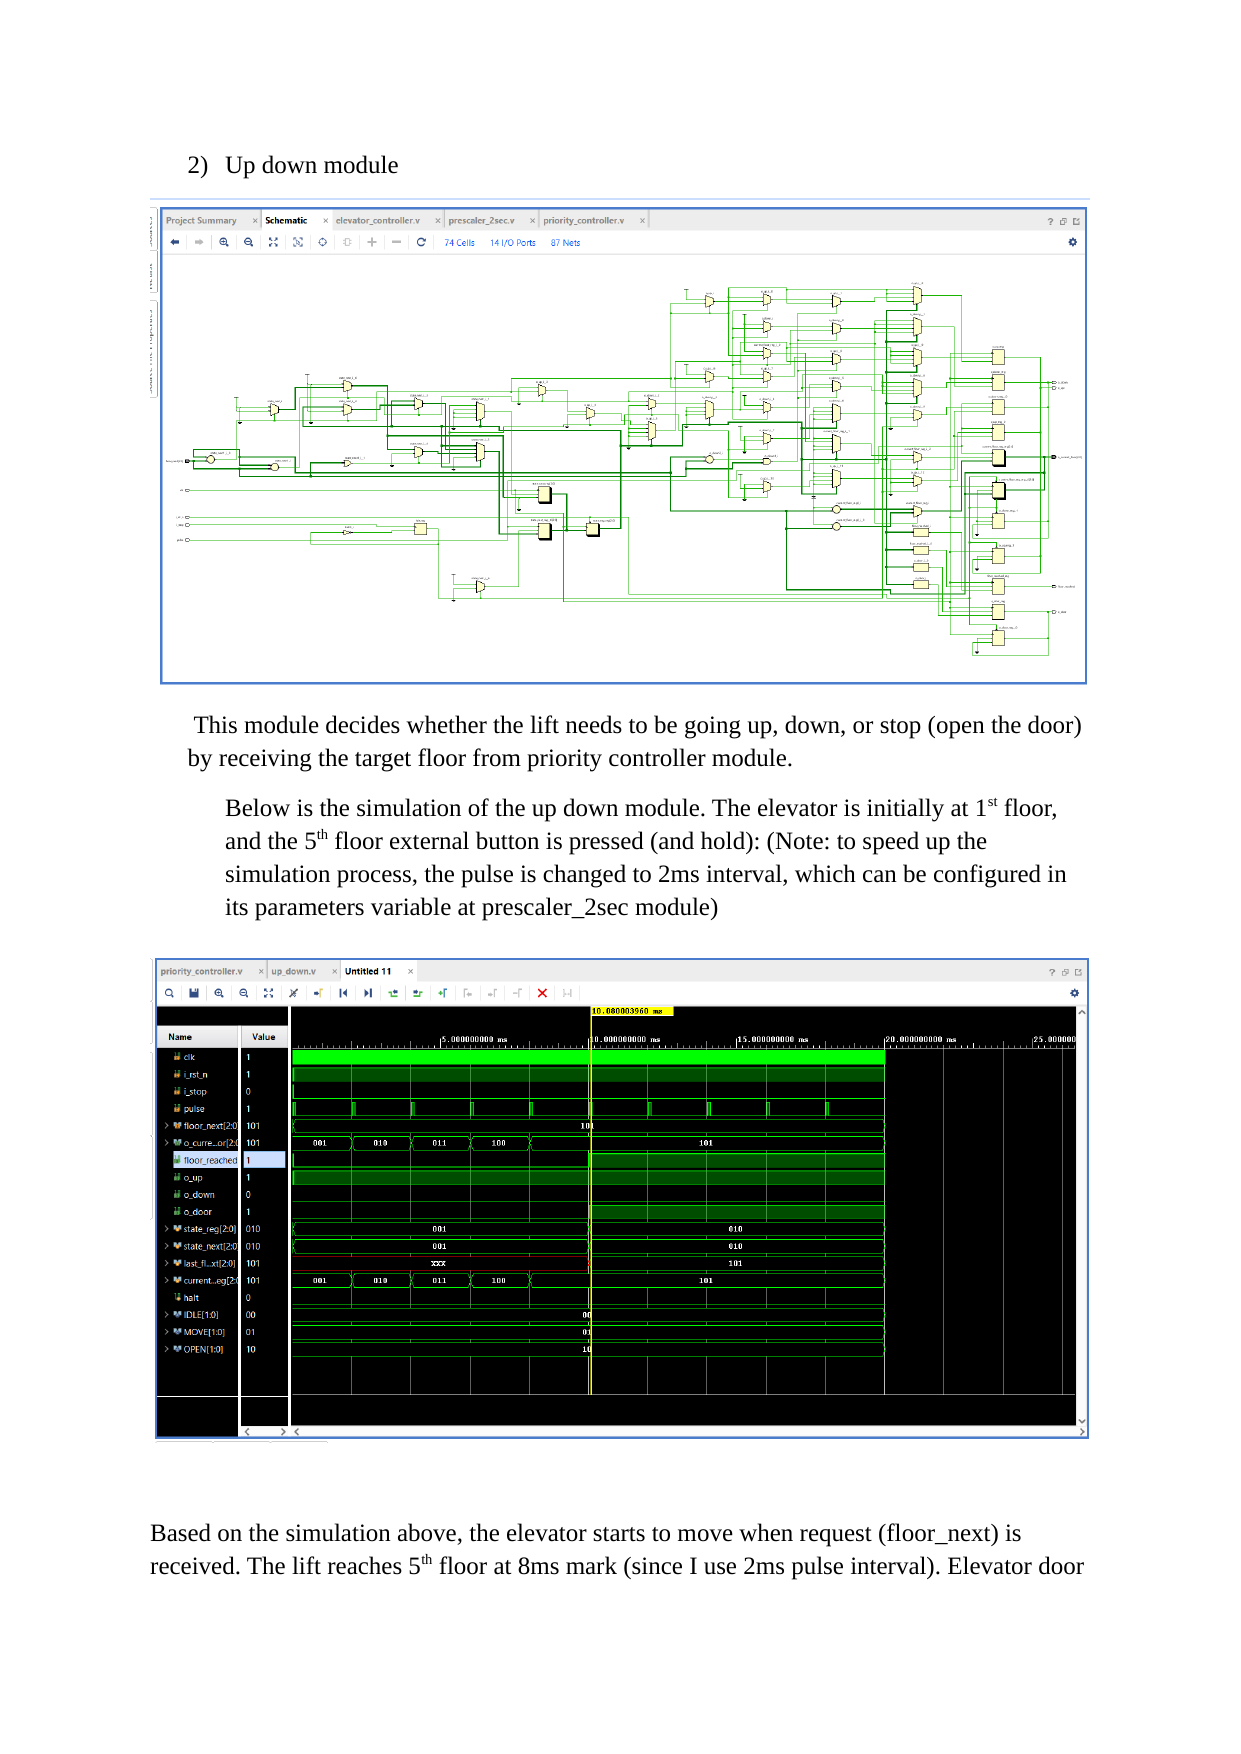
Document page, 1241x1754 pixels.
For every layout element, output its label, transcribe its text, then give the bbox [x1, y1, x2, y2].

picture [150, 198, 1090, 686]
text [150, 1518, 1090, 1579]
list Below is the simulation of the up down module. The elevator is initially at 1st floor, and the 5th floor external button is pressed (and hold): (Note: to speed up the simulation process, the pulse is changed to 2ms interval, which can be configured in its parameters variable at prescaler_2sec module) [225, 793, 1090, 921]
text This module decides whether the lift needs to be going up, down, or stop (open the door) by receiving the target floor from priority controller module. [187, 686, 1090, 772]
picture [150, 955, 1090, 1443]
list Up down module [187, 150, 1090, 179]
